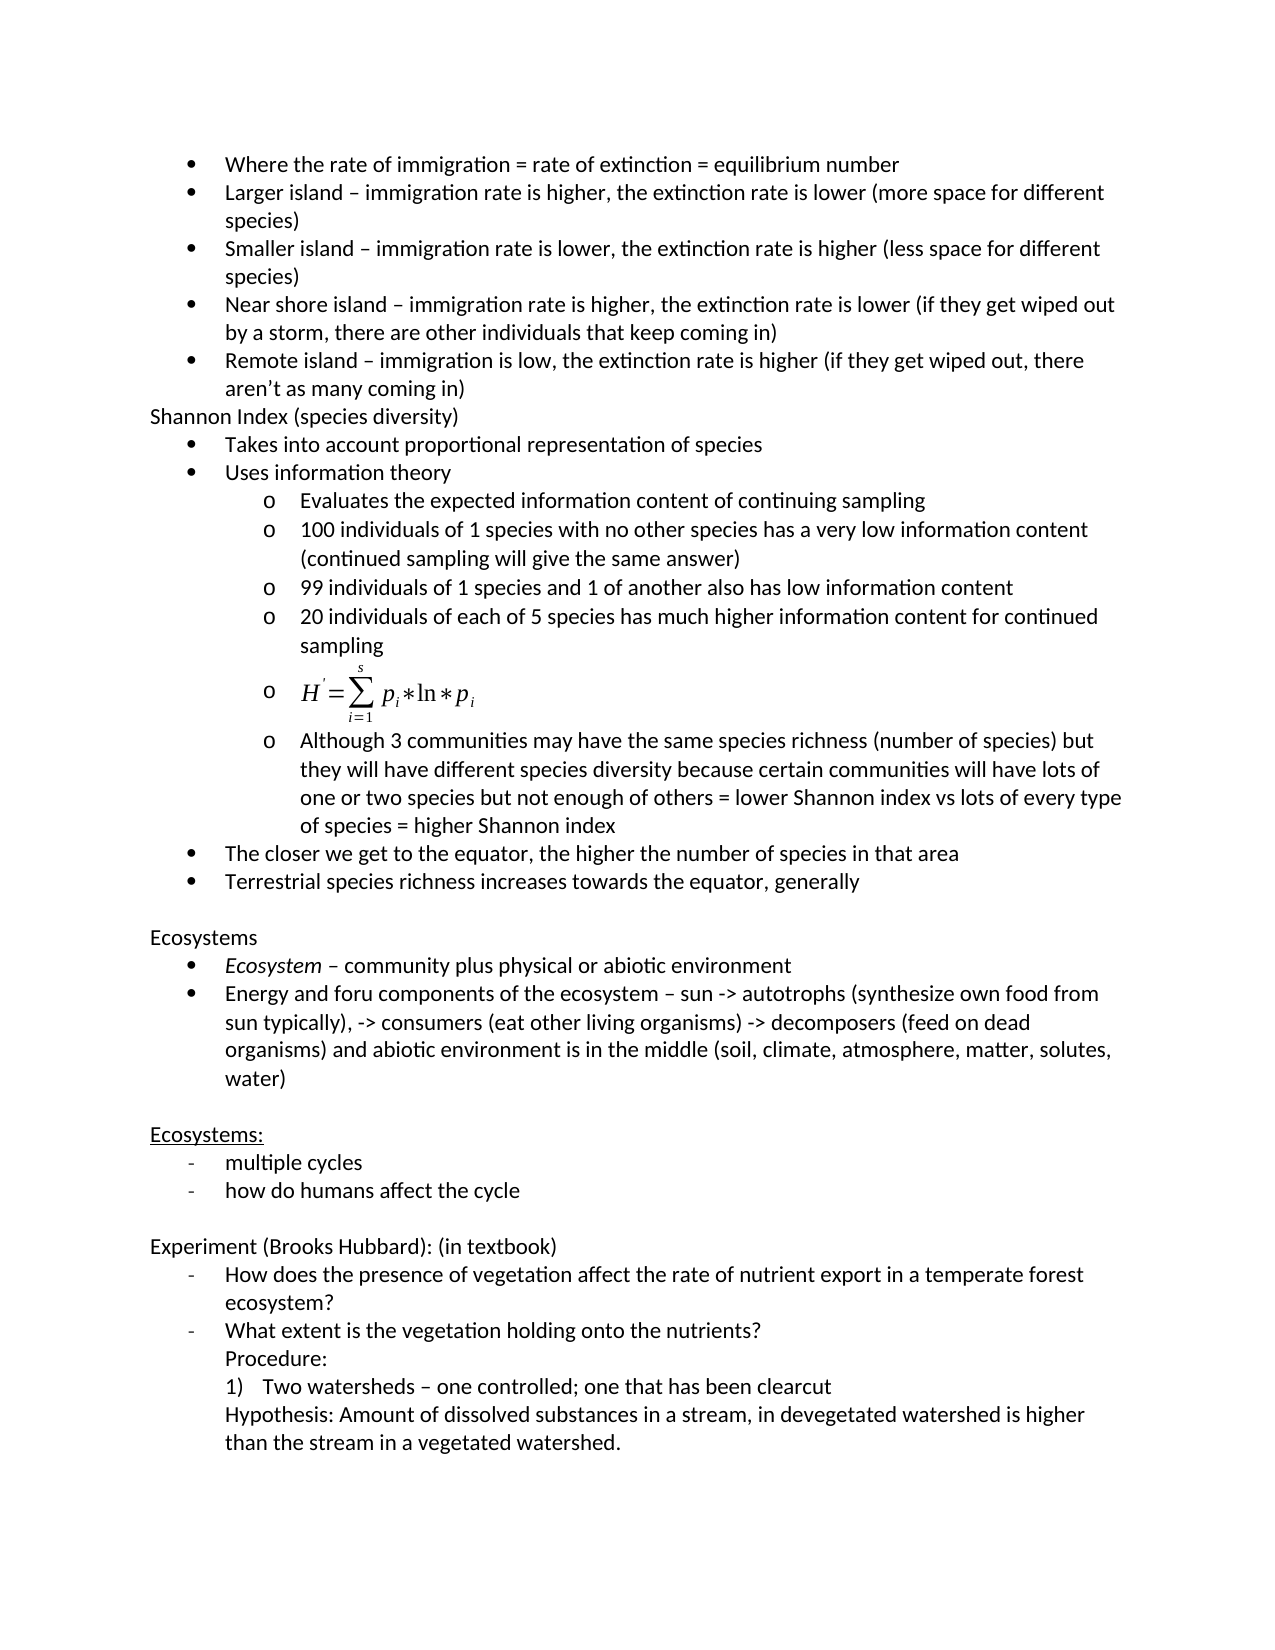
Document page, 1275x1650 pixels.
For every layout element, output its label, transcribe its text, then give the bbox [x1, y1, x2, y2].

text Shannon Index (species diversity) [150, 402, 1125, 430]
list Energy and foru components of the ecosystem – sun -> autotrophs (synthesize own food from sun typically), -> consumers (eat other living organisms) -> decomposers (feed on dead organisms) and abiotic environment is in the middle (soil, climate, atmosphere, matter, solutes, water) [187, 979, 1125, 1092]
list Larger island – immigration rate is higher, the extinction rate is lower (more space for different species) [187, 178, 1125, 234]
list Where the rate of immigration = rate of extinction = equilibrium number [187, 150, 1125, 178]
list Two watersheds – one controlled; one that has been clearcut [225, 1372, 1125, 1400]
list 20 individuals of each of 5 species has much higher information content for continued sampling [262, 602, 1125, 659]
list Takes into account proportional representation of species [187, 430, 1125, 458]
list Smaller island – immigration rate is lower, the extinction rate is higher (less space for different species) [187, 234, 1125, 290]
list Near shore island – immigration rate is higher, the extinction rate is lower (if they get wiped out by a storm, there are other individuals that keep coming in) [187, 290, 1125, 346]
list Remote island – immigration is low, the extinction rate is higher (if they get wiped out, there aren’t as many coming in) [187, 346, 1125, 402]
list What extent is the vegetation holding onto the nutrients? [187, 1316, 1125, 1344]
text Ecosystems: [150, 1120, 1125, 1148]
list Terrestrial species richness increases towards the equator, generally [187, 867, 1125, 896]
text Ecosystems [150, 923, 1125, 952]
text Hypothesis: Amount of dissolved substances in a stream, in devegetated watershed is higher than the stream in a vegetated watershed. [225, 1400, 1125, 1456]
list The closer we get to the equator, the higher the number of species in that area [187, 839, 1125, 867]
list How does the presence of vegetation affect the rate of nutrient export in a temperate forest ecosystem? [187, 1260, 1125, 1316]
list Although 3 communities may have the same species richness (number of species) but they will have different species diversity because certain communities will have lots of one or two species but not enough of others = lower Shannon index vs lots of every type of species = higher Shannon index [262, 726, 1125, 839]
list how do humans affect the cycle [187, 1176, 1125, 1204]
list Ecosystem – community plus physical or abiotic environment [187, 952, 1125, 979]
text Experiment (Brooks Hubbard): (in textbook) [150, 1232, 1125, 1260]
list Uses information theory [187, 458, 1125, 486]
list Evaluates the expected information content of continuing sampling [262, 486, 1125, 515]
list Procedure: [225, 1344, 1125, 1372]
list multiple cycles [187, 1148, 1125, 1176]
list 99 individuals of 1 species and 1 of another also has low information content [262, 573, 1125, 602]
list 100 individuals of 1 species with no other species has a very low information content (continued sampling will give the same answer) [262, 515, 1125, 573]
